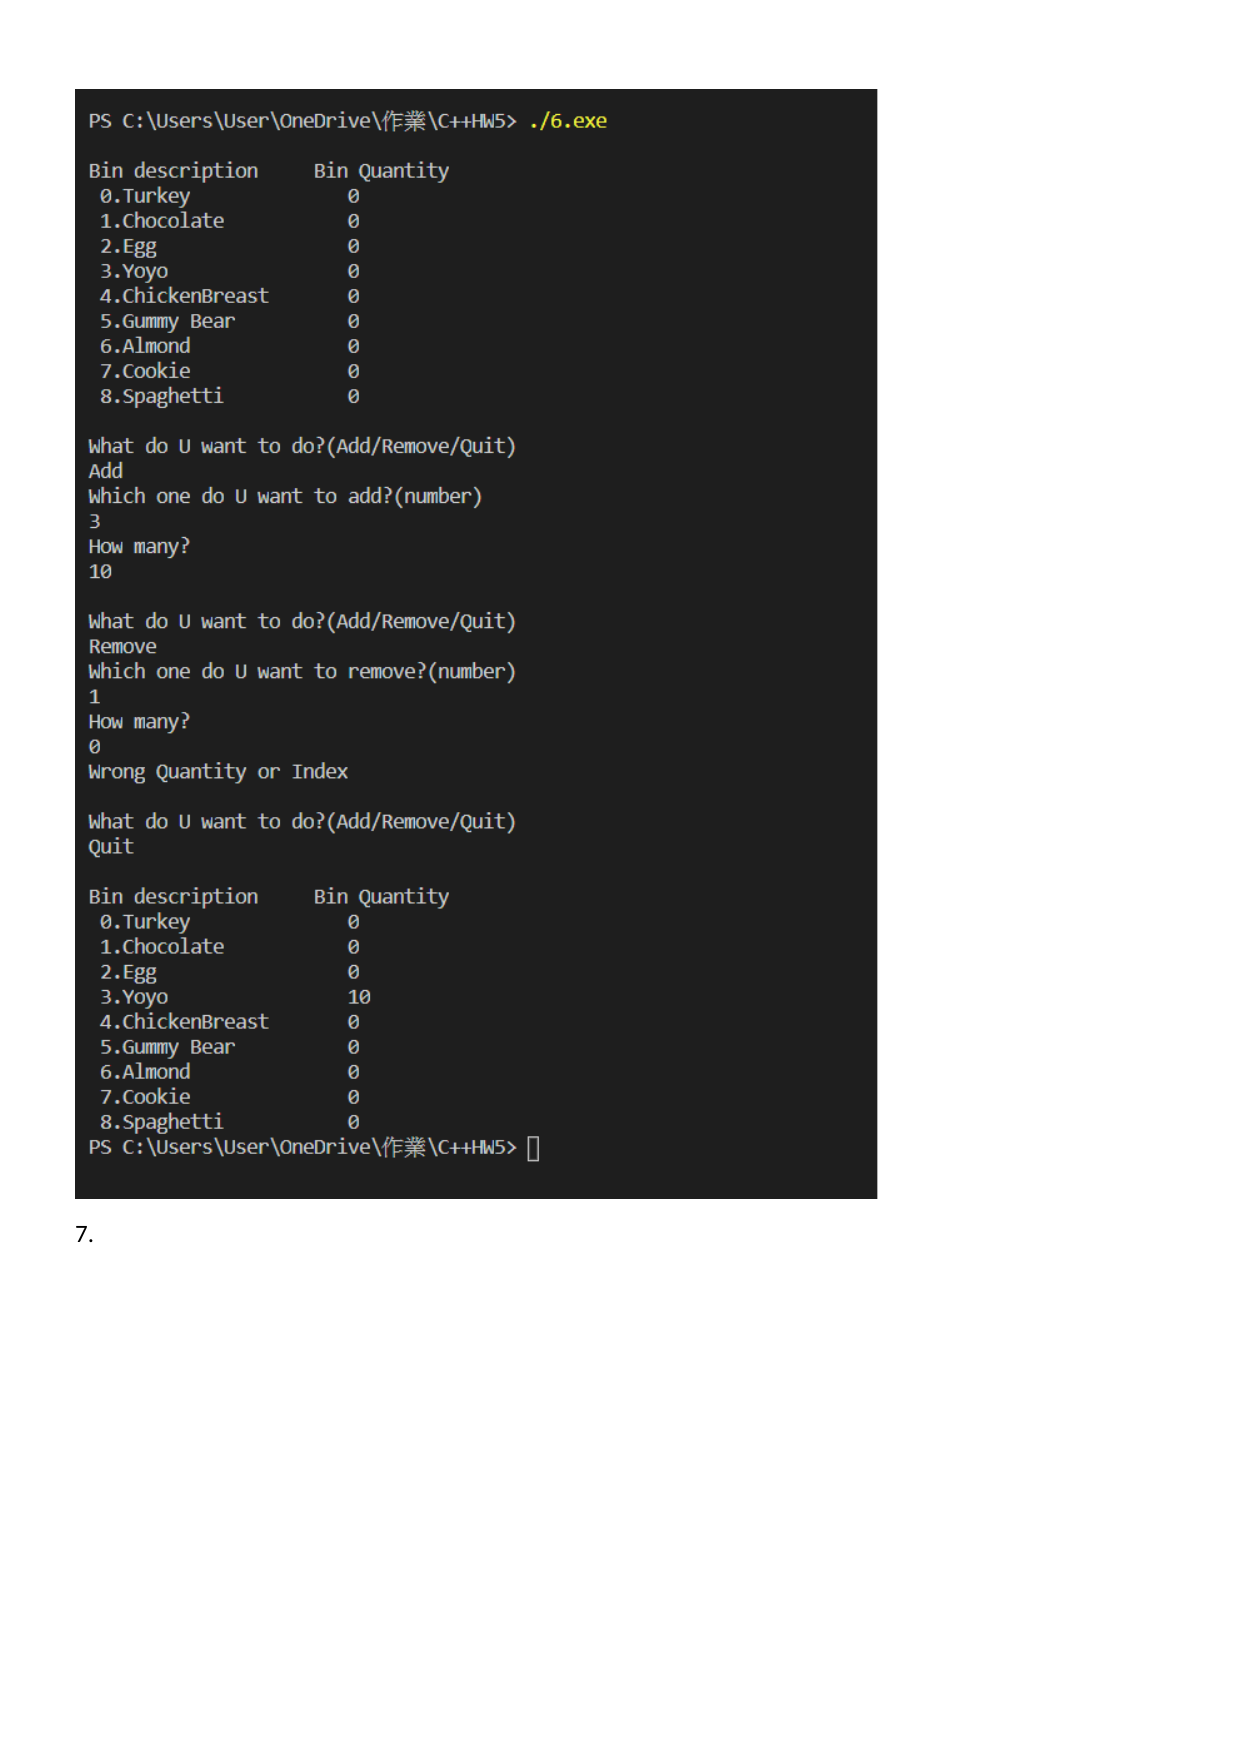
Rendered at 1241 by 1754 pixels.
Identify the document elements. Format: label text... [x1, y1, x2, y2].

picture [75, 89, 878, 1199]
text 7. [75, 1214, 1165, 1252]
